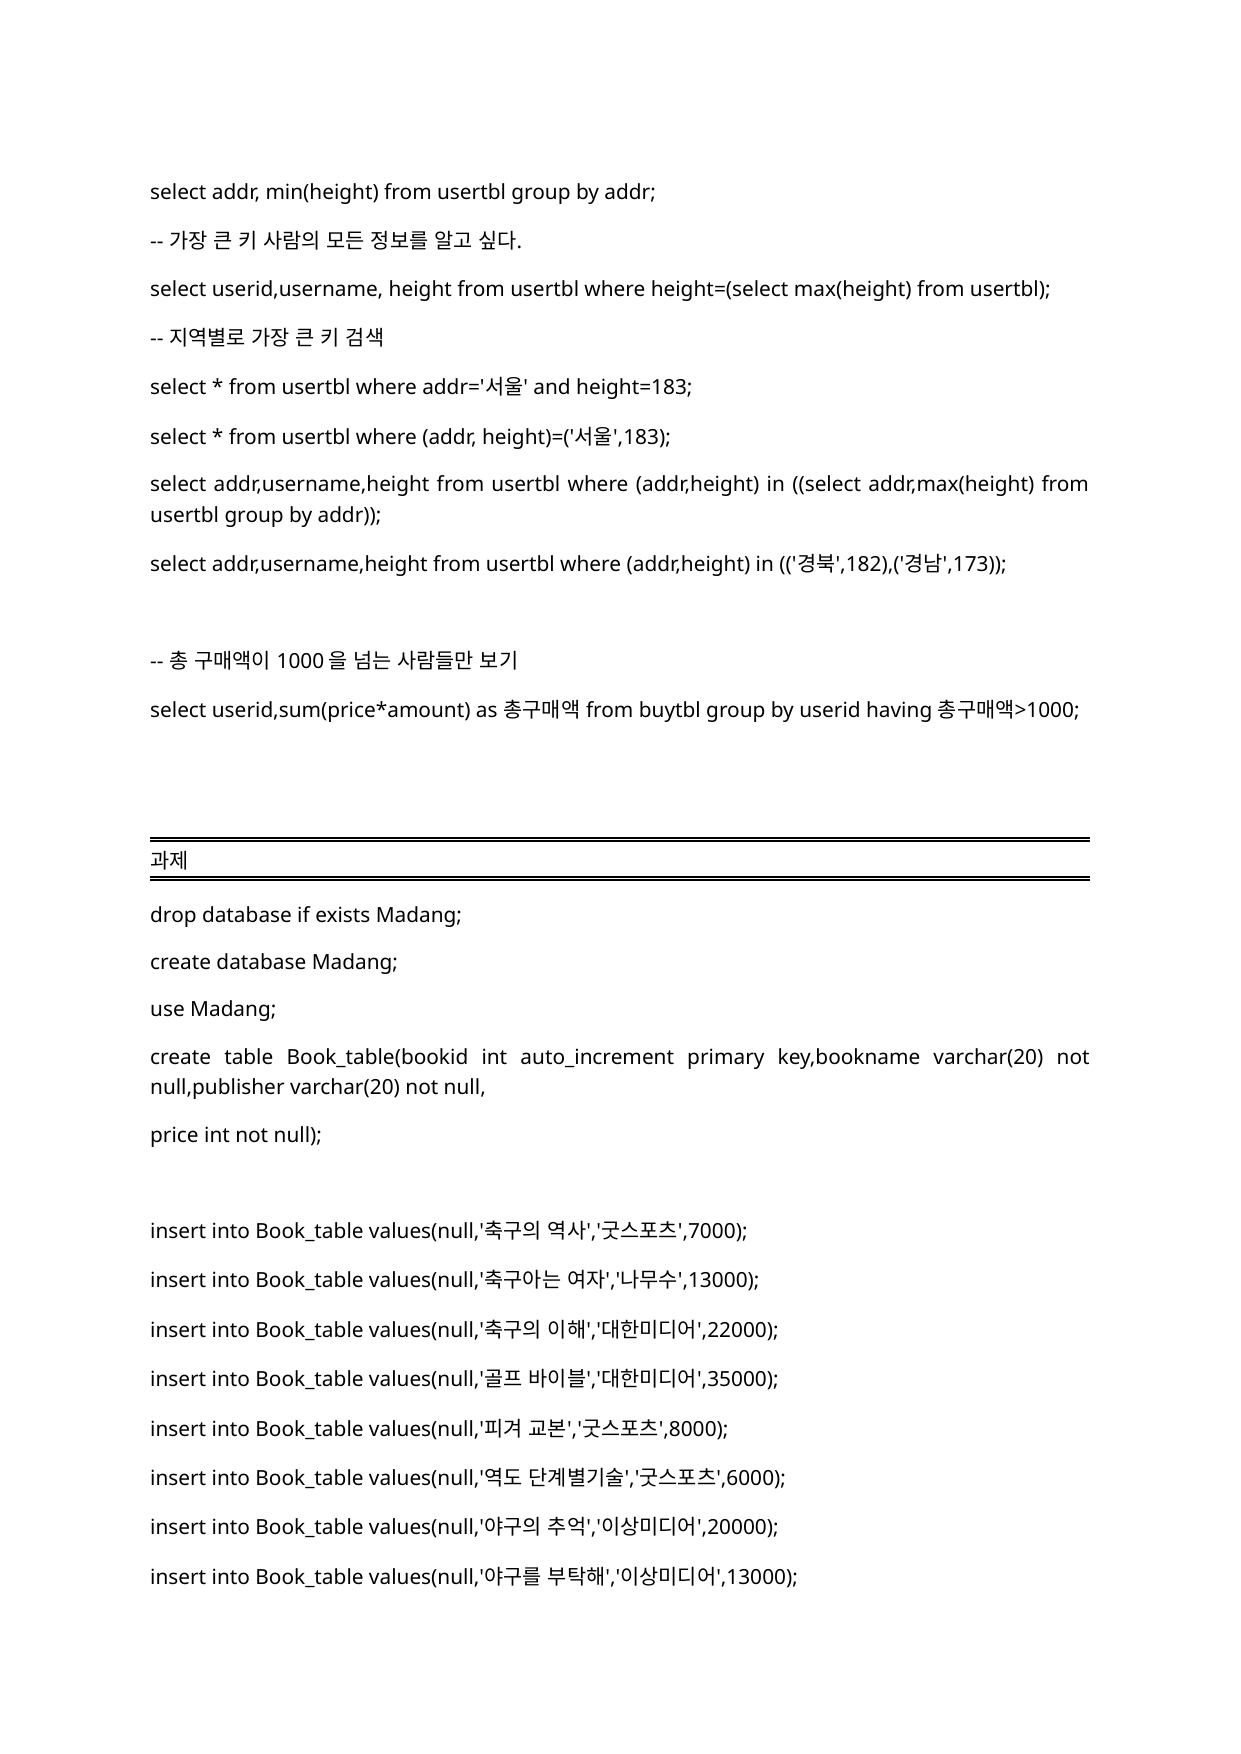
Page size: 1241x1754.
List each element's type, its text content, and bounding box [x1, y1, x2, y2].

text insert into Book_table values(null,'야구의 추억','이상미디어',20000); [150, 1511, 1090, 1541]
text -- 가장 큰 키 사람의 모든 정보를 알고 싶다. [150, 224, 1090, 255]
text -- 지역별로 가장 큰 키 검색 [150, 321, 1090, 351]
text select * from usertbl where addr='서울' and height=183; [150, 371, 1090, 401]
text insert into Book_table values(null,'야구를 부탁해','이상미디어',13000); [150, 1560, 1090, 1590]
text select userid,sum(price*amount) as 총구매액 from buytbl group by userid having 총구매액>1000; [150, 693, 1090, 723]
text -- 총 구매액이 1000을 넘는 사람들만 보기 [150, 644, 1090, 674]
text price int not null); [150, 1120, 1090, 1148]
text insert into Book_table values(null,'역도 단계별기술','굿스포츠',6000); [150, 1461, 1090, 1492]
text insert into Book_table values(null,'축구의 역사','굿스포츠',7000); [150, 1214, 1090, 1245]
text select userid,username, height from usertbl where height=(select max(height) from usertbl); [150, 274, 1090, 302]
text select addr, min(height) from usertbl group by addr; [150, 177, 1090, 206]
text insert into Book_table values(null,'축구아는 여자','나무수',13000); [150, 1264, 1090, 1294]
text select addr,username,height from usertbl where (addr,height) in ((select addr,max(height) from usertbl group by addr)); [150, 469, 1090, 528]
text select * from usertbl where (addr, height)=('서울',183); [150, 420, 1090, 450]
text select addr,username,height from usertbl where (addr,height) in (('경북',182),('경남',173)); [150, 547, 1090, 577]
text create database Madang; [150, 947, 1090, 976]
text insert into Book_table values(null,'골프 바이블','대한미디어',35000); [150, 1362, 1090, 1393]
text insert into Book_table values(null,'축구의 이해','대한미디어',22000); [150, 1313, 1090, 1343]
text 과제 [150, 842, 1090, 876]
text use Madang; [150, 994, 1090, 1023]
text insert into Book_table values(null,'피겨 교본','굿스포츠',8000); [150, 1412, 1090, 1442]
text create table Book_table(bookid int auto_increment primary key,bookname varchar(20) not null,publisher varchar(20) not null, [150, 1042, 1090, 1101]
text drop database if exists Madang; [150, 900, 1090, 928]
